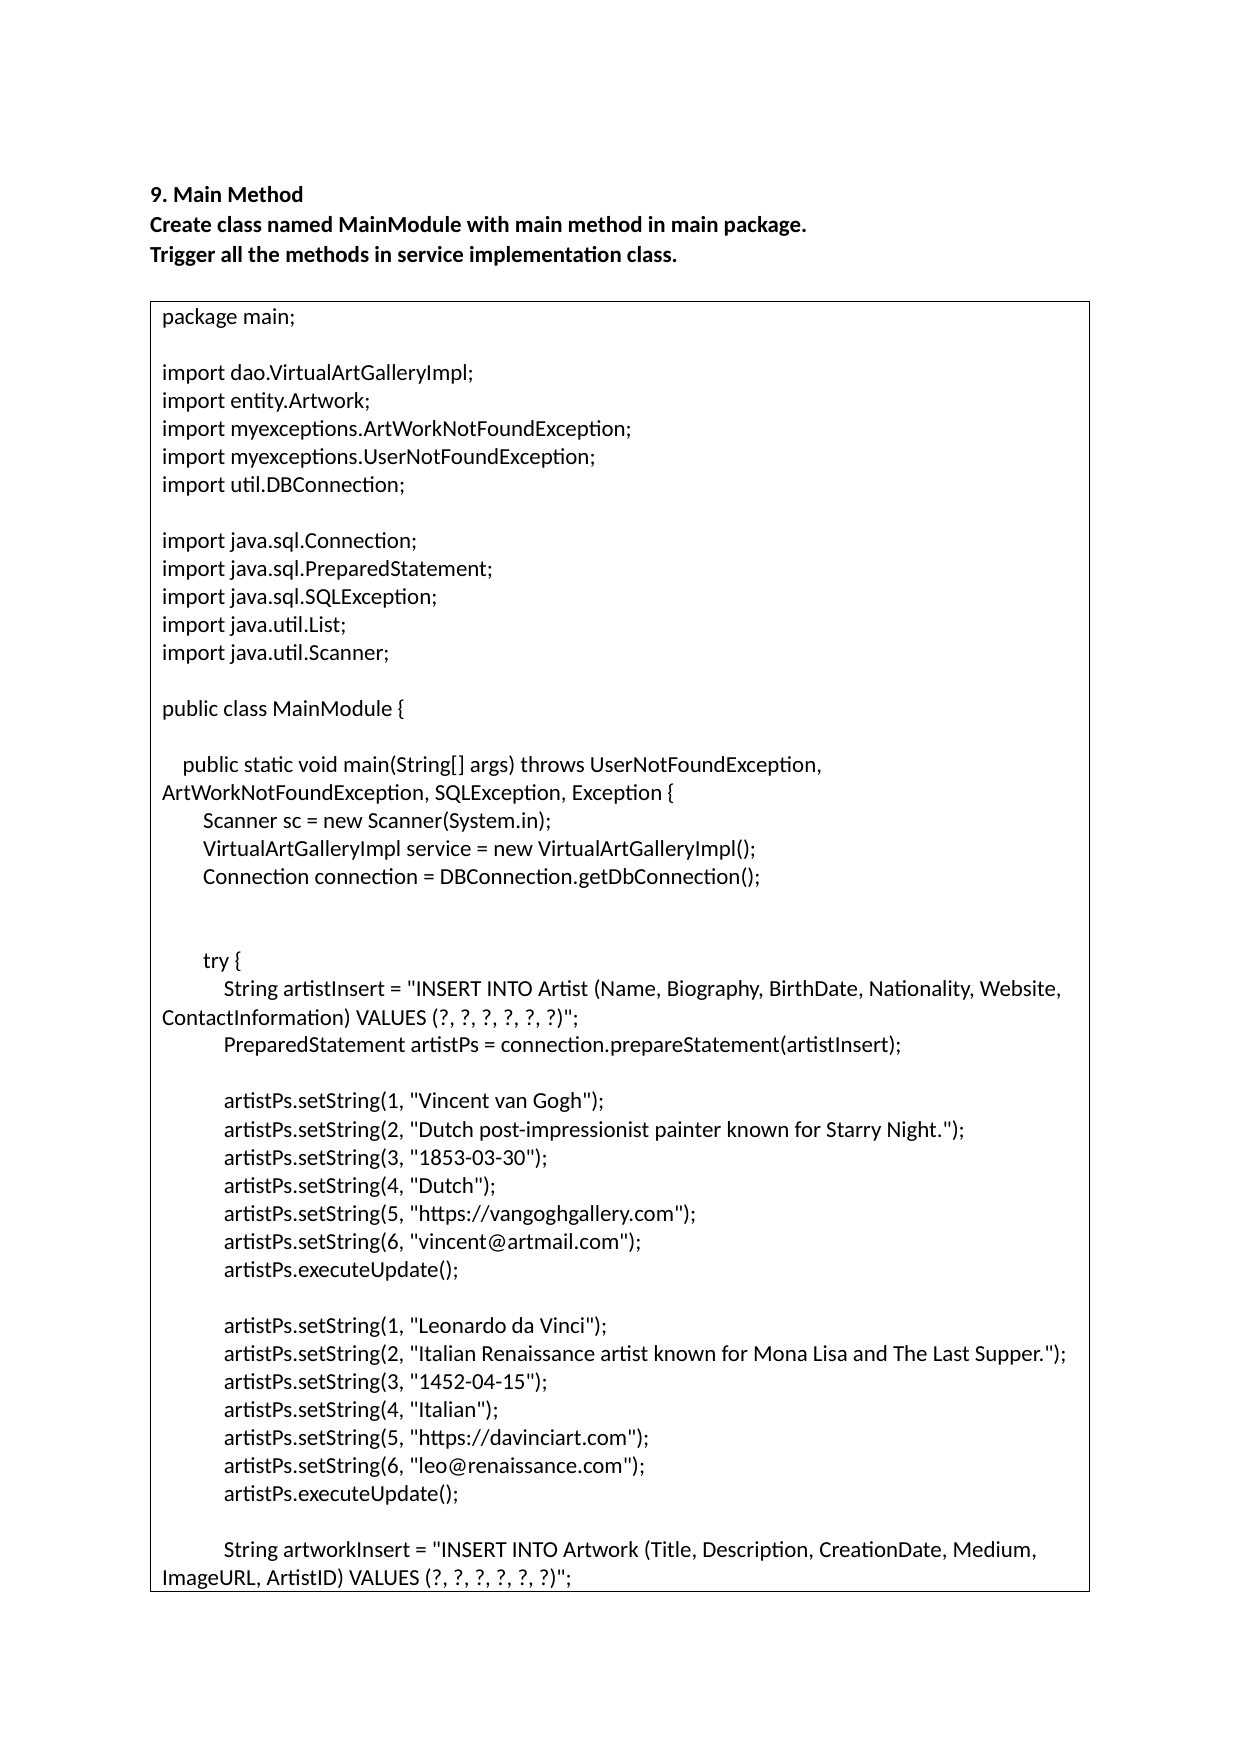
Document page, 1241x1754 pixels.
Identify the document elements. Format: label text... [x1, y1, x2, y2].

text 9. Main Method [150, 180, 1090, 208]
text Trigger all the methods in service implementation class. [150, 241, 1090, 269]
text Create class named MainModule with main method in main package. [150, 210, 1090, 238]
